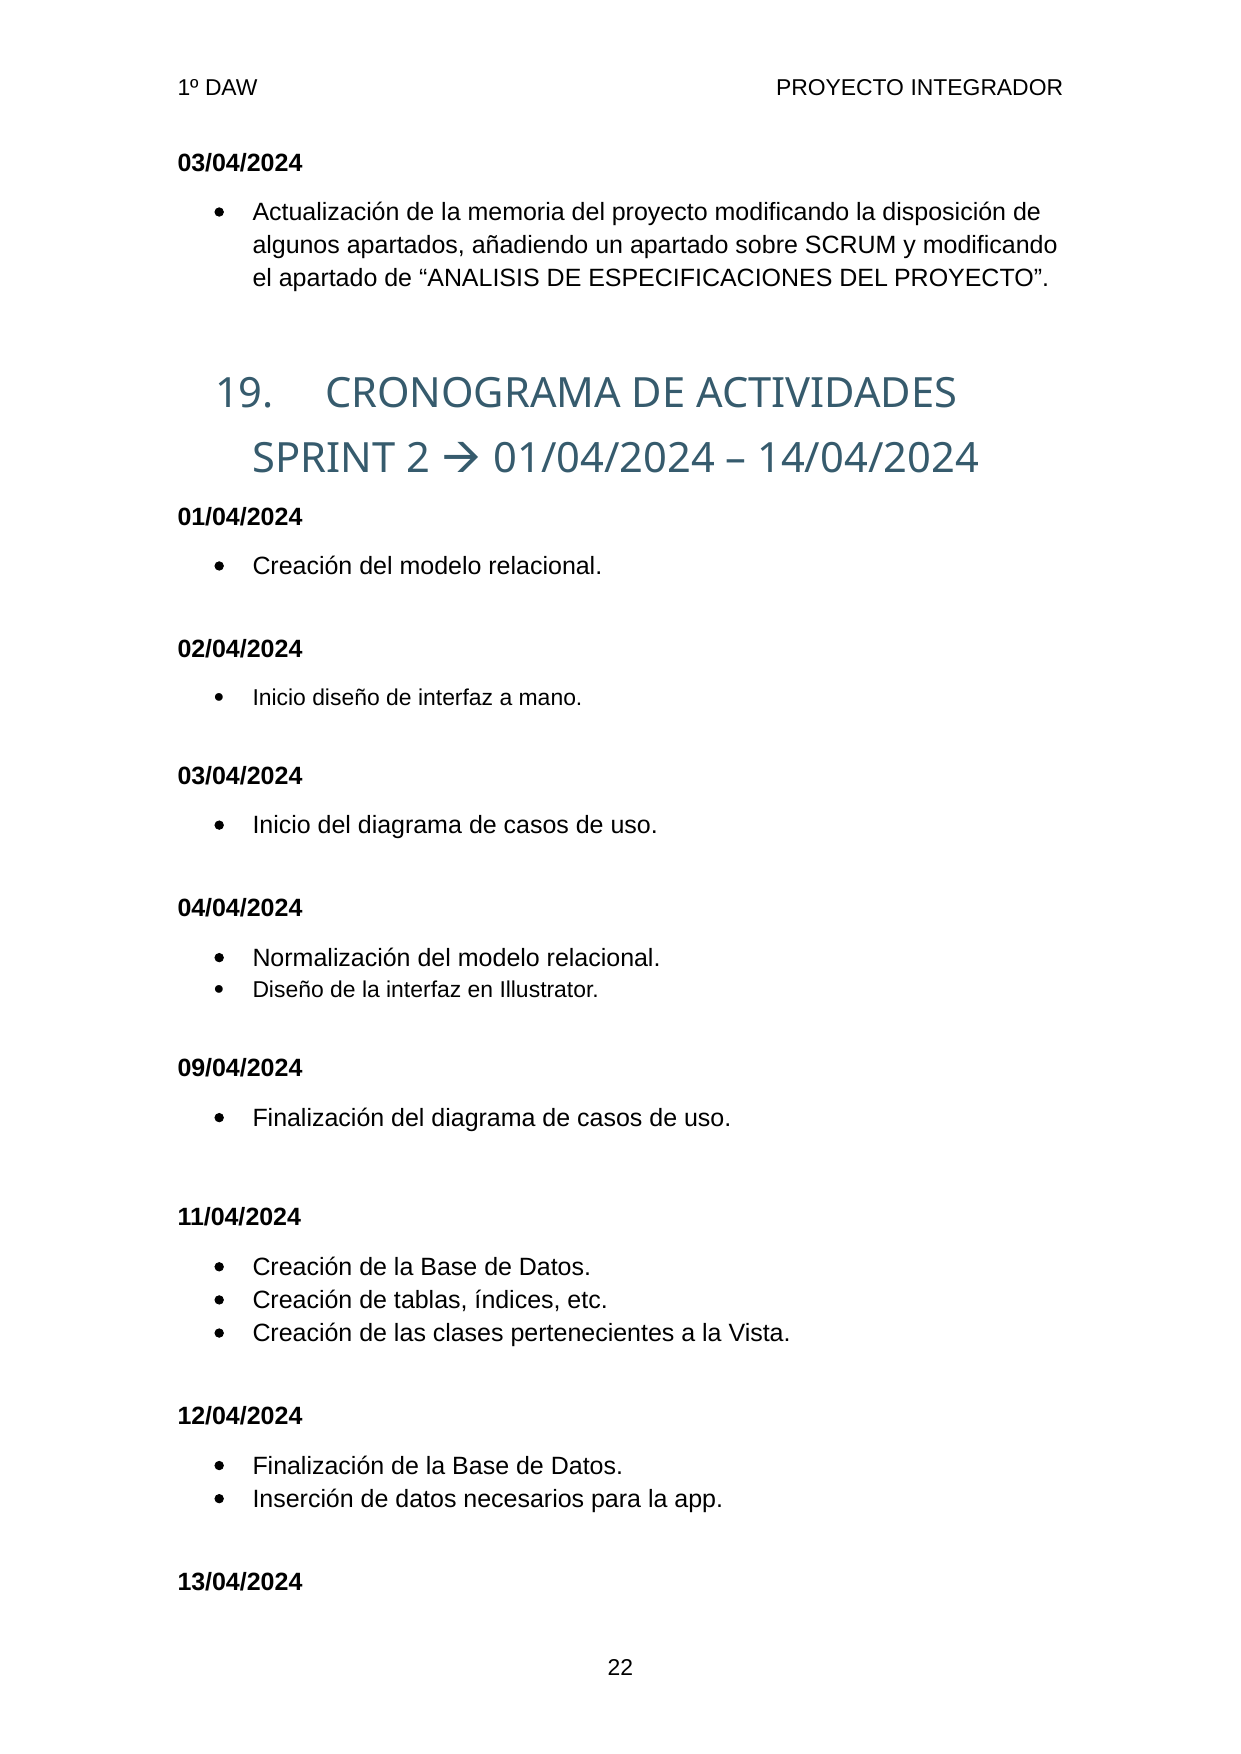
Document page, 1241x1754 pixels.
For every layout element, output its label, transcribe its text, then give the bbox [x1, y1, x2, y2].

list Inicio diseño de interfaz a mano. [215, 684, 1063, 710]
text 01/04/2024 [177, 502, 1063, 530]
list Actualización de la memoria del proyecto modificando la disposición de algunos apartados, añadiendo un apartado sobre SCRUM y modificando el apartado de “ANALISIS DE ESPECIFICACIONES DEL PROYECTO”. [215, 197, 1063, 292]
list Inserción de datos necesarios para la app. [215, 1484, 1063, 1513]
text 13/04/2024 [177, 1567, 1063, 1596]
text 12/04/2024 [177, 1401, 1063, 1430]
text 09/04/2024 [177, 1053, 1063, 1082]
list Finalización del diagrama de casos de uso. [215, 1103, 1063, 1132]
text 02/04/2024 [177, 634, 1063, 663]
text 03/04/2024 [177, 148, 1063, 176]
list Creación de las clases pertenecientes a la Vista. [215, 1318, 1063, 1347]
list Diseño de la interfaz en Illustrator. [215, 976, 1063, 1002]
list Finalización de la Base de Datos. [215, 1451, 1063, 1480]
text 04/04/2024 [177, 893, 1063, 922]
text 11/04/2024 [177, 1202, 1063, 1231]
list Inicio del diagrama de casos de uso. [215, 811, 1063, 839]
list Normalización del modelo relacional. [215, 943, 1063, 972]
list Creación del modelo relacional. [215, 551, 1063, 580]
subtitle CRONOGRAMA DE ACTIVIDADES SPRINT 2 01/04/2024 – 14/04/2024 [215, 363, 1093, 485]
list Creación de tablas, índices, etc. [215, 1285, 1063, 1314]
text 03/04/2024 [177, 761, 1063, 789]
list Creación de la Base de Datos. [215, 1252, 1063, 1281]
